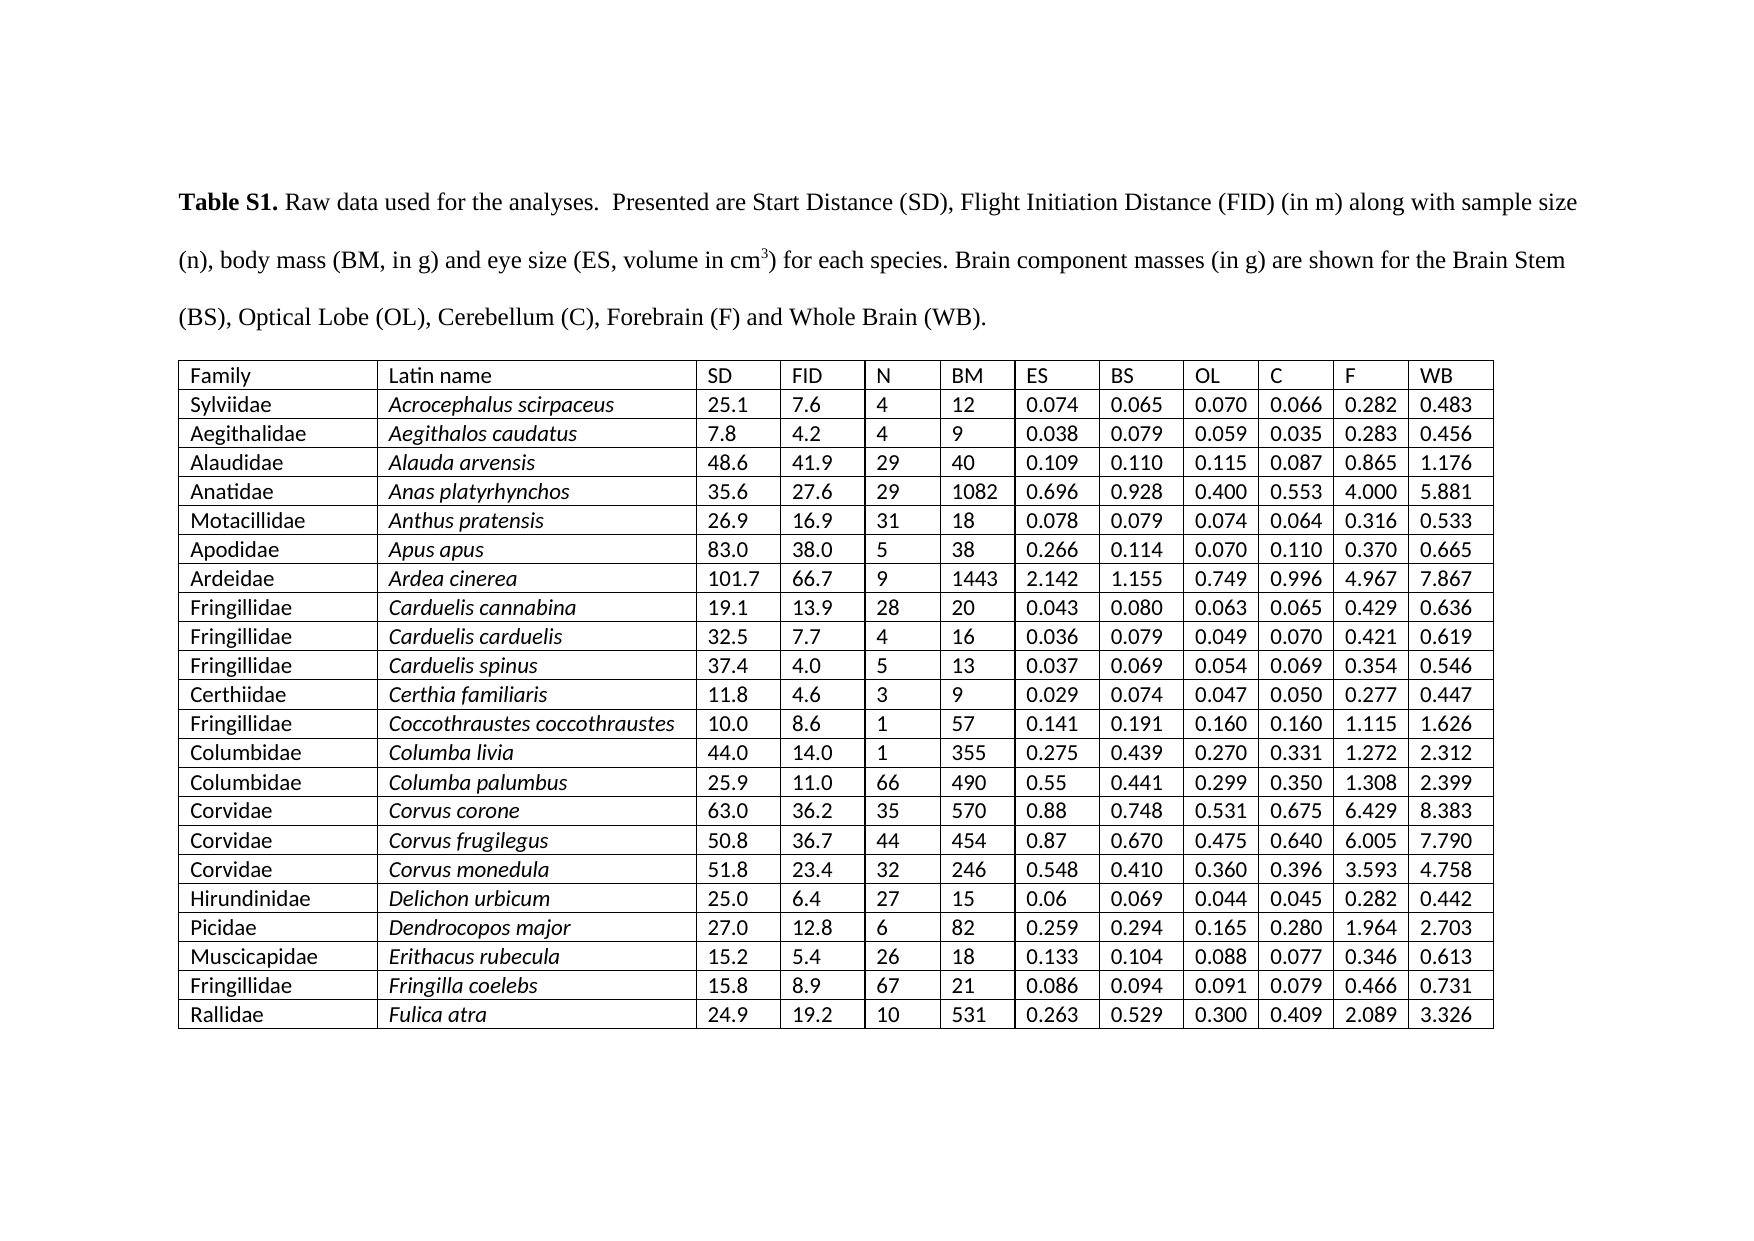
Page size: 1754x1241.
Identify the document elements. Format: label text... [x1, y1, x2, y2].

table_cell 0.294 [1100, 913, 1183, 941]
table_cell 0.619 [1409, 622, 1493, 650]
table_cell 0.275 [1016, 739, 1099, 767]
table_cell 14.0 [781, 739, 864, 767]
table_cell 3.593 [1334, 855, 1408, 883]
table_cell 0.047 [1184, 680, 1258, 708]
table_cell Corvidae [179, 855, 377, 883]
table_cell 26 [866, 942, 940, 970]
table_cell Aegithalidae [179, 419, 377, 447]
table_cell Certhia familiaris [378, 680, 696, 708]
table_cell 0.109 [1016, 448, 1099, 476]
table_cell 0.074 [1184, 506, 1258, 534]
table_cell 0.079 [1100, 506, 1183, 534]
table_cell 0.441 [1100, 768, 1183, 796]
table_cell 0.483 [1409, 390, 1493, 418]
table_cell Fringillidae [179, 710, 377, 737]
table_header BM [941, 361, 1014, 389]
table_cell 5.4 [781, 942, 864, 970]
table_cell Fringillidae [179, 971, 377, 999]
table_cell 0.070 [1184, 535, 1258, 563]
table_cell 21 [941, 971, 1014, 999]
table_cell 0.456 [1409, 419, 1493, 447]
table_cell 13.9 [781, 593, 864, 621]
table_cell 0.069 [1100, 884, 1183, 912]
table_cell 0.299 [1184, 768, 1258, 796]
table_cell 10.0 [697, 710, 780, 737]
table_cell 1 [866, 710, 940, 737]
table_cell 0.282 [1334, 390, 1408, 418]
table_cell Fringillidae [179, 593, 377, 621]
table_cell 0.396 [1259, 855, 1333, 883]
table_cell 0.065 [1259, 593, 1333, 621]
table_cell 9 [941, 419, 1014, 447]
table_cell 0.06 [1016, 884, 1099, 912]
table_cell Rallidae [179, 1000, 377, 1028]
table_cell 4.967 [1334, 564, 1408, 592]
table_cell 1.176 [1409, 448, 1493, 476]
table_cell 4.000 [1334, 477, 1408, 505]
table_cell Fulica atra [378, 1000, 696, 1028]
table_header SD [697, 361, 780, 389]
table_cell Corvus corone [378, 797, 696, 825]
table_cell 1 [866, 739, 940, 767]
table_cell Carduelis carduelis [378, 622, 696, 650]
table_cell 67 [866, 971, 940, 999]
table_cell 2.142 [1016, 564, 1099, 592]
table_cell 0.141 [1016, 710, 1099, 737]
table_cell 15.2 [697, 942, 780, 970]
table_cell 36.2 [781, 797, 864, 825]
table_cell Ardea cinerea [378, 564, 696, 592]
table_cell 4 [866, 390, 940, 418]
table_cell 0.331 [1259, 739, 1333, 767]
table_cell 355 [941, 739, 1014, 767]
table_cell 1.308 [1334, 768, 1408, 796]
table_cell Columba livia [378, 739, 696, 767]
table_cell 51.8 [697, 855, 780, 883]
table_cell 16 [941, 622, 1014, 650]
table_cell 0.049 [1184, 622, 1258, 650]
table_cell 0.749 [1184, 564, 1258, 592]
table_cell 0.064 [1259, 506, 1333, 534]
table_cell 25.9 [697, 768, 780, 796]
table_cell 0.300 [1184, 1000, 1258, 1028]
table_cell 12 [941, 390, 1014, 418]
table_cell 50.8 [697, 826, 780, 854]
table_cell 0.079 [1100, 622, 1183, 650]
table_cell 0.354 [1334, 651, 1408, 679]
table_cell 4.2 [781, 419, 864, 447]
table_cell 7.7 [781, 622, 864, 650]
table_cell 7.867 [1409, 564, 1493, 592]
table_cell 0.531 [1184, 797, 1258, 825]
table_cell 48.6 [697, 448, 780, 476]
table_cell Certhiidae [179, 680, 377, 708]
table_cell 19.2 [781, 1000, 864, 1028]
table_cell 29 [866, 448, 940, 476]
table_cell 63.0 [697, 797, 780, 825]
table_cell 101.7 [697, 564, 780, 592]
table_cell 0.439 [1100, 739, 1183, 767]
table_cell 0.282 [1334, 884, 1408, 912]
table_cell 0.283 [1334, 419, 1408, 447]
table_cell 0.665 [1409, 535, 1493, 563]
table_cell 0.074 [1100, 680, 1183, 708]
table_cell Ardeidae [179, 564, 377, 592]
table_cell 0.079 [1259, 971, 1333, 999]
table_cell 1.155 [1100, 564, 1183, 592]
table_cell 0.088 [1184, 942, 1258, 970]
table_cell 0.88 [1016, 797, 1099, 825]
table_cell Anatidae [179, 477, 377, 505]
table_cell 12.8 [781, 913, 864, 941]
table_cell 0.696 [1016, 477, 1099, 505]
table_cell 0.043 [1016, 593, 1099, 621]
table_cell 0.409 [1259, 1000, 1333, 1028]
table_cell 0.533 [1409, 506, 1493, 534]
table_cell Anthus pratensis [378, 506, 696, 534]
table_cell Corvidae [179, 826, 377, 854]
table_cell Aegithalos caudatus [378, 419, 696, 447]
table_cell 0.350 [1259, 768, 1333, 796]
table_cell 0.079 [1100, 419, 1183, 447]
table_cell Alaudidae [179, 448, 377, 476]
table_header C [1259, 361, 1333, 389]
table_cell 0.094 [1100, 971, 1183, 999]
table_cell 0.447 [1409, 680, 1493, 708]
table_cell 6.005 [1334, 826, 1408, 854]
table_cell 27 [866, 884, 940, 912]
table_cell 0.104 [1100, 942, 1183, 970]
table_cell Corvidae [179, 797, 377, 825]
table_cell 490 [941, 768, 1014, 796]
table_cell 0.074 [1016, 390, 1099, 418]
table_cell 0.078 [1016, 506, 1099, 534]
table_header Latin name [378, 361, 696, 389]
table_cell Coccothraustes coccothraustes [378, 710, 696, 737]
table_cell Muscicapidae [179, 942, 377, 970]
table_cell 82 [941, 913, 1014, 941]
table_cell 66.7 [781, 564, 864, 592]
table_cell 0.55 [1016, 768, 1099, 796]
table_cell 15.8 [697, 971, 780, 999]
table_cell 8.6 [781, 710, 864, 737]
table_cell 28 [866, 593, 940, 621]
table_cell 0.316 [1334, 506, 1408, 534]
table_cell 20 [941, 593, 1014, 621]
table_header N [866, 361, 940, 389]
table_cell 1.964 [1334, 913, 1408, 941]
table_header BS [1100, 361, 1183, 389]
table_cell 10 [866, 1000, 940, 1028]
table_cell 0.091 [1184, 971, 1258, 999]
table_cell 11.8 [697, 680, 780, 708]
table_cell 0.086 [1016, 971, 1099, 999]
table_cell 0.475 [1184, 826, 1258, 854]
table_cell 0.270 [1184, 739, 1258, 767]
table_cell 18 [941, 506, 1014, 534]
table_cell 0.529 [1100, 1000, 1183, 1028]
table_cell Carduelis spinus [378, 651, 696, 679]
table_cell 0.054 [1184, 651, 1258, 679]
table_cell 35 [866, 797, 940, 825]
table_header ES [1016, 361, 1099, 389]
table_cell 0.036 [1016, 622, 1099, 650]
table_cell 44.0 [697, 739, 780, 767]
table_cell 0.675 [1259, 797, 1333, 825]
table_cell 0.466 [1334, 971, 1408, 999]
table_cell 41.9 [781, 448, 864, 476]
table_header F [1334, 361, 1408, 389]
table_cell 6 [866, 913, 940, 941]
table_cell 0.266 [1016, 535, 1099, 563]
table_cell 4 [866, 419, 940, 447]
table_cell 37.4 [697, 651, 780, 679]
table_cell 2.089 [1334, 1000, 1408, 1028]
table_cell 0.029 [1016, 680, 1099, 708]
table_cell 16.9 [781, 506, 864, 534]
table_cell Corvus frugilegus [378, 826, 696, 854]
table_cell 44 [866, 826, 940, 854]
table_cell 4.758 [1409, 855, 1493, 883]
table_cell 0.069 [1259, 651, 1333, 679]
table_cell 5 [866, 535, 940, 563]
table_cell Columbidae [179, 739, 377, 767]
table_cell 0.037 [1016, 651, 1099, 679]
table_cell 0.045 [1259, 884, 1333, 912]
table_cell 4.6 [781, 680, 864, 708]
table_cell 0.670 [1100, 826, 1183, 854]
table_cell 0.063 [1184, 593, 1258, 621]
table_cell Fringillidae [179, 651, 377, 679]
table_cell 0.277 [1334, 680, 1408, 708]
table_cell 26.9 [697, 506, 780, 534]
table_cell 0.087 [1259, 448, 1333, 476]
table_cell 15 [941, 884, 1014, 912]
table_cell 0.996 [1259, 564, 1333, 592]
table_cell 0.160 [1184, 710, 1258, 737]
table_cell 0.553 [1259, 477, 1333, 505]
table_cell Columba palumbus [378, 768, 696, 796]
table_cell 0.548 [1016, 855, 1099, 883]
table_cell 0.429 [1334, 593, 1408, 621]
table_cell 35.6 [697, 477, 780, 505]
table_cell 0.114 [1100, 535, 1183, 563]
table_cell Anas platyrhynchos [378, 477, 696, 505]
table_cell 83.0 [697, 535, 780, 563]
table_cell Fringillidae [179, 622, 377, 650]
table_cell 0.360 [1184, 855, 1258, 883]
table_cell Dendrocopos major [378, 913, 696, 941]
table_cell 454 [941, 826, 1014, 854]
table_cell 5 [866, 651, 940, 679]
table_cell Carduelis cannabina [378, 593, 696, 621]
table_cell 8.383 [1409, 797, 1493, 825]
table_cell 0.259 [1016, 913, 1099, 941]
table_cell 9 [941, 680, 1014, 708]
table_cell 18 [941, 942, 1014, 970]
table_cell 0.110 [1100, 448, 1183, 476]
table_cell 0.080 [1100, 593, 1183, 621]
table_cell 0.263 [1016, 1000, 1099, 1028]
table_cell 31 [866, 506, 940, 534]
table_cell 0.280 [1259, 913, 1333, 941]
table_cell 570 [941, 797, 1014, 825]
table_cell Motacillidae [179, 506, 377, 534]
table_cell 0.065 [1100, 390, 1183, 418]
table_cell 0.160 [1259, 710, 1333, 737]
table_cell 27.6 [781, 477, 864, 505]
table_header FID [781, 361, 864, 389]
table_cell 0.421 [1334, 622, 1408, 650]
table_cell 40 [941, 448, 1014, 476]
table_cell 38.0 [781, 535, 864, 563]
table_cell 0.070 [1184, 390, 1258, 418]
table_cell 32 [866, 855, 940, 883]
table_cell Alauda arvensis [378, 448, 696, 476]
table_cell 1082 [941, 477, 1014, 505]
table_cell Hirundinidae [179, 884, 377, 912]
table_cell Delichon urbicum [378, 884, 696, 912]
table_cell 5.881 [1409, 477, 1493, 505]
table_cell 531 [941, 1000, 1014, 1028]
table_cell 7.790 [1409, 826, 1493, 854]
table_cell 32.5 [697, 622, 780, 650]
table_cell 0.346 [1334, 942, 1408, 970]
table_cell Sylviidae [179, 390, 377, 418]
table_cell 57 [941, 710, 1014, 737]
table_cell Apus apus [378, 535, 696, 563]
table_cell 0.731 [1409, 971, 1493, 999]
table_header WB [1409, 361, 1493, 389]
table_cell 0.070 [1259, 622, 1333, 650]
table_cell 36.7 [781, 826, 864, 854]
table_cell 0.865 [1334, 448, 1408, 476]
table_cell 9 [866, 564, 940, 592]
table_header Family [179, 361, 377, 389]
table_cell 246 [941, 855, 1014, 883]
table_cell 0.035 [1259, 419, 1333, 447]
table_header OL [1184, 361, 1258, 389]
table_cell 0.066 [1259, 390, 1333, 418]
table_cell 0.442 [1409, 884, 1493, 912]
table_cell Apodidae [179, 535, 377, 563]
table_cell 1.115 [1334, 710, 1408, 737]
table_cell 1.626 [1409, 710, 1493, 737]
table_cell 2.703 [1409, 913, 1493, 941]
table_cell Picidae [179, 913, 377, 941]
table_cell Columbidae [179, 768, 377, 796]
table_cell 29 [866, 477, 940, 505]
table_cell 23.4 [781, 855, 864, 883]
table_cell 25.1 [697, 390, 780, 418]
table_cell 0.370 [1334, 535, 1408, 563]
table_cell 0.400 [1184, 477, 1258, 505]
table_cell 2.399 [1409, 768, 1493, 796]
table_cell 27.0 [697, 913, 780, 941]
table_cell 0.613 [1409, 942, 1493, 970]
table_cell 1443 [941, 564, 1014, 592]
table_cell 0.546 [1409, 651, 1493, 679]
table_cell 66 [866, 768, 940, 796]
table_cell 1.272 [1334, 739, 1408, 767]
table_cell Corvus monedula [378, 855, 696, 883]
table_cell 38 [941, 535, 1014, 563]
table_cell 13 [941, 651, 1014, 679]
table_cell 0.748 [1100, 797, 1183, 825]
table_cell 0.115 [1184, 448, 1258, 476]
table_cell 4.0 [781, 651, 864, 679]
table_cell 19.1 [697, 593, 780, 621]
table_cell 0.110 [1259, 535, 1333, 563]
table_cell 6.4 [781, 884, 864, 912]
table_cell 8.9 [781, 971, 864, 999]
table_cell 0.038 [1016, 419, 1099, 447]
table_cell 0.077 [1259, 942, 1333, 970]
table_cell 7.6 [781, 390, 864, 418]
table_cell 0.050 [1259, 680, 1333, 708]
text Table S1. Raw data used for the analyses. Presented are Start Distance (SD), Flight Initiation Distance (FID) (in m) along with sample size (n), body mass (BM, in g) and eye size (ES, volume in cm3) for each species. Brain component masses (in g) are shown for the Brain Stem (BS), Optical Lobe (OL), Cerebellum (C), Forebrain (F) and Whole Brain (WB). [178, 187, 1604, 331]
table_cell 7.8 [697, 419, 780, 447]
table_cell 11.0 [781, 768, 864, 796]
table_cell 3.326 [1409, 1000, 1493, 1028]
table_cell Erithacus rubecula [378, 942, 696, 970]
table_cell 0.191 [1100, 710, 1183, 737]
table_cell 0.87 [1016, 826, 1099, 854]
table_cell 24.9 [697, 1000, 780, 1028]
table_cell 0.410 [1100, 855, 1183, 883]
table_cell 0.640 [1259, 826, 1333, 854]
table_cell 25.0 [697, 884, 780, 912]
table_cell 0.044 [1184, 884, 1258, 912]
table_cell 0.133 [1016, 942, 1099, 970]
table_cell 4 [866, 622, 940, 650]
table_cell Acrocephalus scirpaceus [378, 390, 696, 418]
table_cell 0.636 [1409, 593, 1493, 621]
table_cell 6.429 [1334, 797, 1408, 825]
table_cell 0.165 [1184, 913, 1258, 941]
table_cell 0.059 [1184, 419, 1258, 447]
table_cell Fringilla coelebs [378, 971, 696, 999]
table_cell 0.069 [1100, 651, 1183, 679]
table_cell 0.928 [1100, 477, 1183, 505]
table_cell 3 [866, 680, 940, 708]
table_cell 2.312 [1409, 739, 1493, 767]
